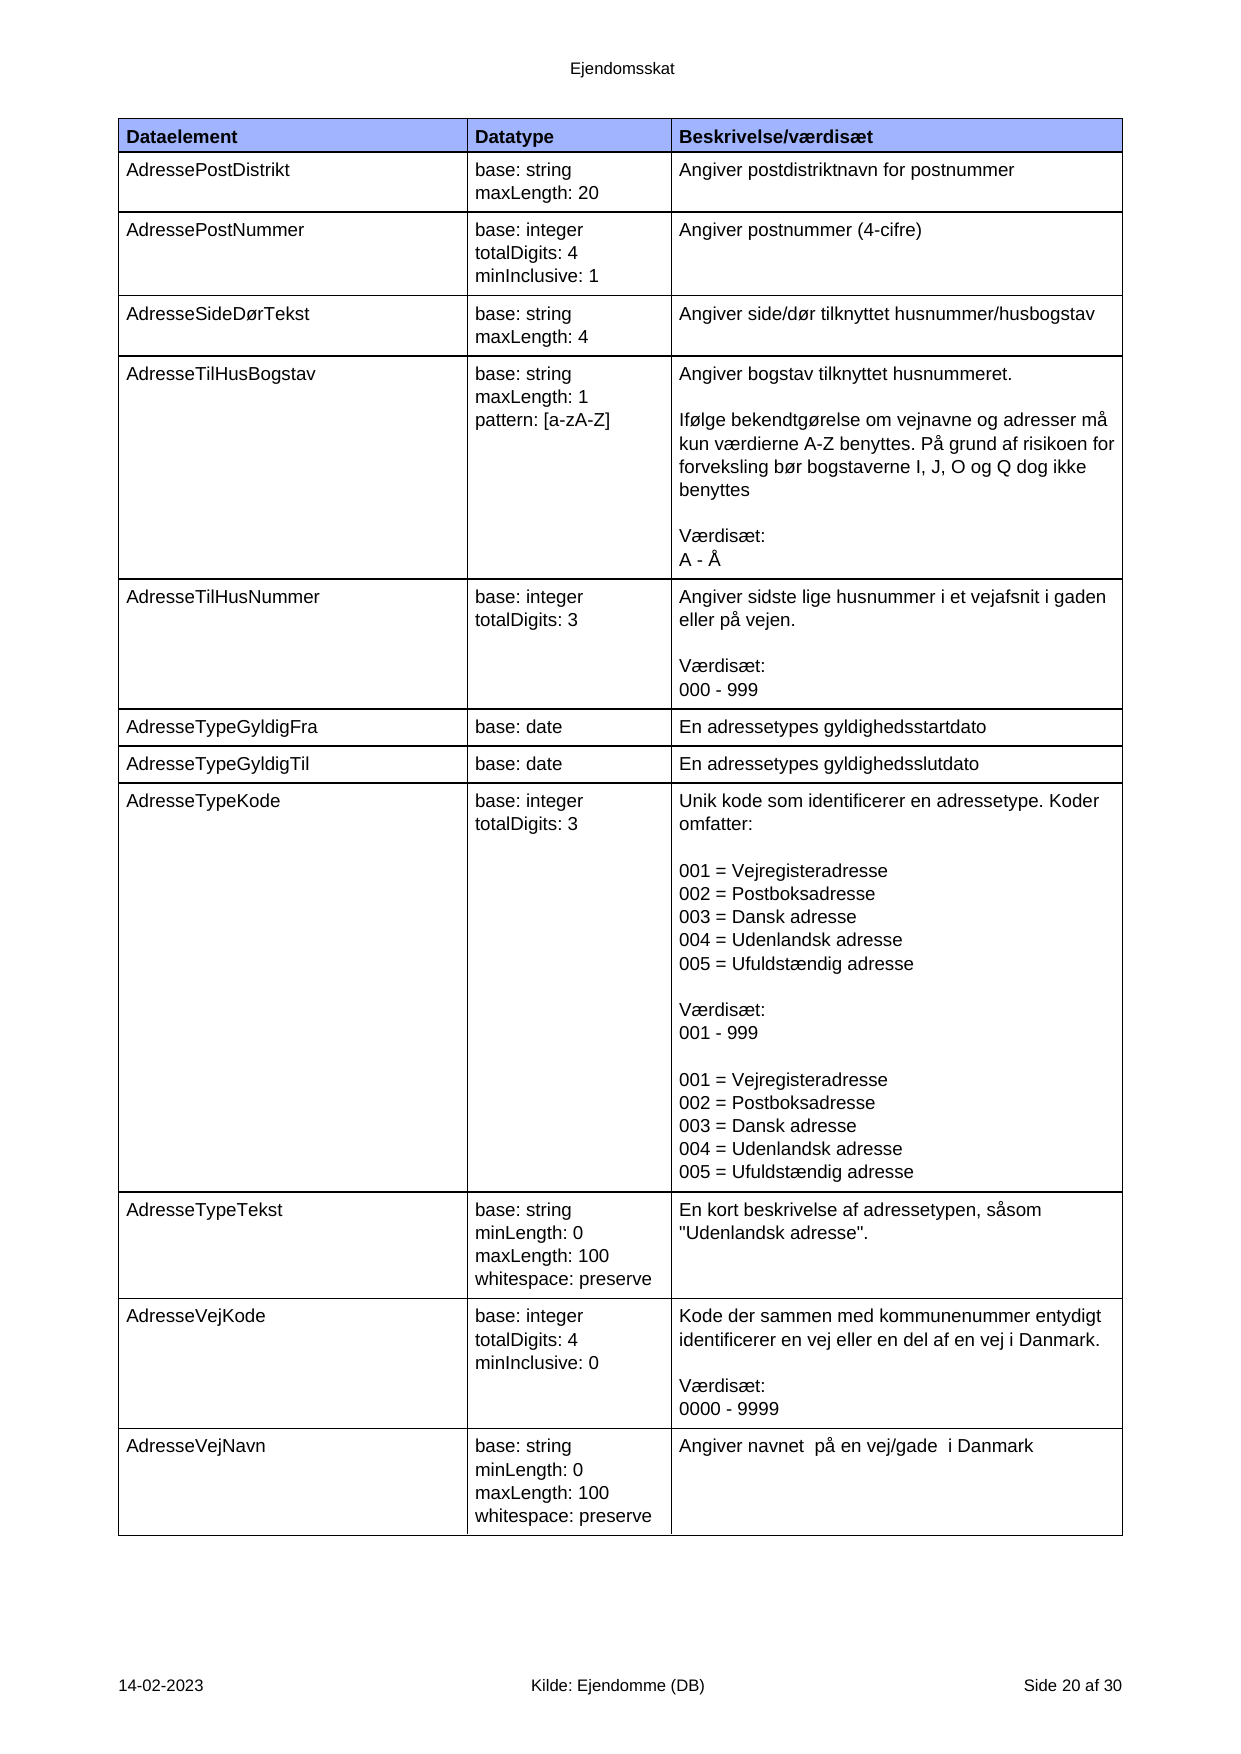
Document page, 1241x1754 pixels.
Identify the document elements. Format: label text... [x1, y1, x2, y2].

table_cell Angiver sidste lige husnummer i et vejafsnit i gaden eller på vejen. Værdisæt: 000 - 999 [672, 580, 1122, 708]
table_cell Angiver postdistriktnavn for postnummer [672, 153, 1122, 211]
table_cell base: string minLength: 0 maxLength: 100 whitespace: preserve [468, 1193, 671, 1298]
table_cell Angiver postnummer (4-cifre) [672, 213, 1122, 295]
table_cell AdresseTypeTekst [119, 1193, 467, 1298]
table_cell base: integer totalDigits: 3 [468, 580, 671, 708]
table_cell Angiver navnet på en vej/gade i Danmark [672, 1429, 1122, 1534]
table_cell AdresseTilHusNummer [119, 580, 467, 708]
table_cell base: integer totalDigits: 4 minInclusive: 0 [468, 1299, 671, 1428]
table_header Dataelement [119, 119, 467, 151]
table_cell Angiver side/dør tilknyttet husnummer/husbogstav [672, 296, 1122, 355]
table_cell En kort beskrivelse af adressetypen, såsom "Udenlandsk adresse". [672, 1193, 1122, 1298]
table_cell AdresseTypeGyldigFra [119, 710, 467, 745]
table_cell base: string maxLength: 4 [468, 296, 671, 355]
table_header Datatype [468, 119, 671, 151]
table_cell AdresseSideDørTekst [119, 296, 467, 355]
table_cell En adressetypes gyldighedsslutdato [672, 747, 1122, 782]
table_cell En adressetypes gyldighedsstartdato [672, 710, 1122, 745]
table_cell base: integer totalDigits: 3 [468, 784, 671, 1191]
table_cell AdresseTypeGyldigTil [119, 747, 467, 782]
table_cell base: string minLength: 0 maxLength: 100 whitespace: preserve [468, 1429, 671, 1534]
table_cell base: integer totalDigits: 4 minInclusive: 1 [468, 213, 671, 295]
table_cell base: date [468, 710, 671, 745]
table_cell AdresseTilHusBogstav [119, 357, 467, 578]
table_cell AdressePostDistrikt [119, 153, 467, 211]
table_cell AdresseTypeKode [119, 784, 467, 1191]
table_cell Unik kode som identificerer en adressetype. Koder omfatter: 001 = Vejregisteradresse 002 = Postboksadresse 003 = Dansk adresse 004 = Udenlandsk adresse 005 = Ufuldstændig adresse Værdisæt: 001 - 999 001 = Vejregisteradresse 002 = Postboksadresse 003 = Dansk adresse 004 = Udenlandsk adresse 005 = Ufuldstændig adresse [672, 784, 1122, 1191]
table_cell Angiver bogstav tilknyttet husnummeret. Ifølge bekendtgørelse om vejnavne og adresser må kun værdierne A-Z benyttes. På grund af risikoen for forveksling bør bogstaverne I, J, O og Q dog ikke benyttes Værdisæt: A - Å [672, 357, 1122, 578]
table_cell base: string maxLength: 1 pattern: [a-zA-Z] [468, 357, 671, 578]
table_cell base: date [468, 747, 671, 782]
table_header Beskrivelse/værdisæt [672, 119, 1122, 151]
table_cell base: string maxLength: 20 [468, 153, 671, 211]
table_cell AdresseVejNavn [119, 1429, 467, 1534]
table_cell AdresseVejKode [119, 1299, 467, 1428]
table_cell AdressePostNummer [119, 213, 467, 295]
table_cell Kode der sammen med kommunenummer entydigt identificerer en vej eller en del af en vej i Danmark. Værdisæt: 0000 - 9999 [672, 1299, 1122, 1428]
